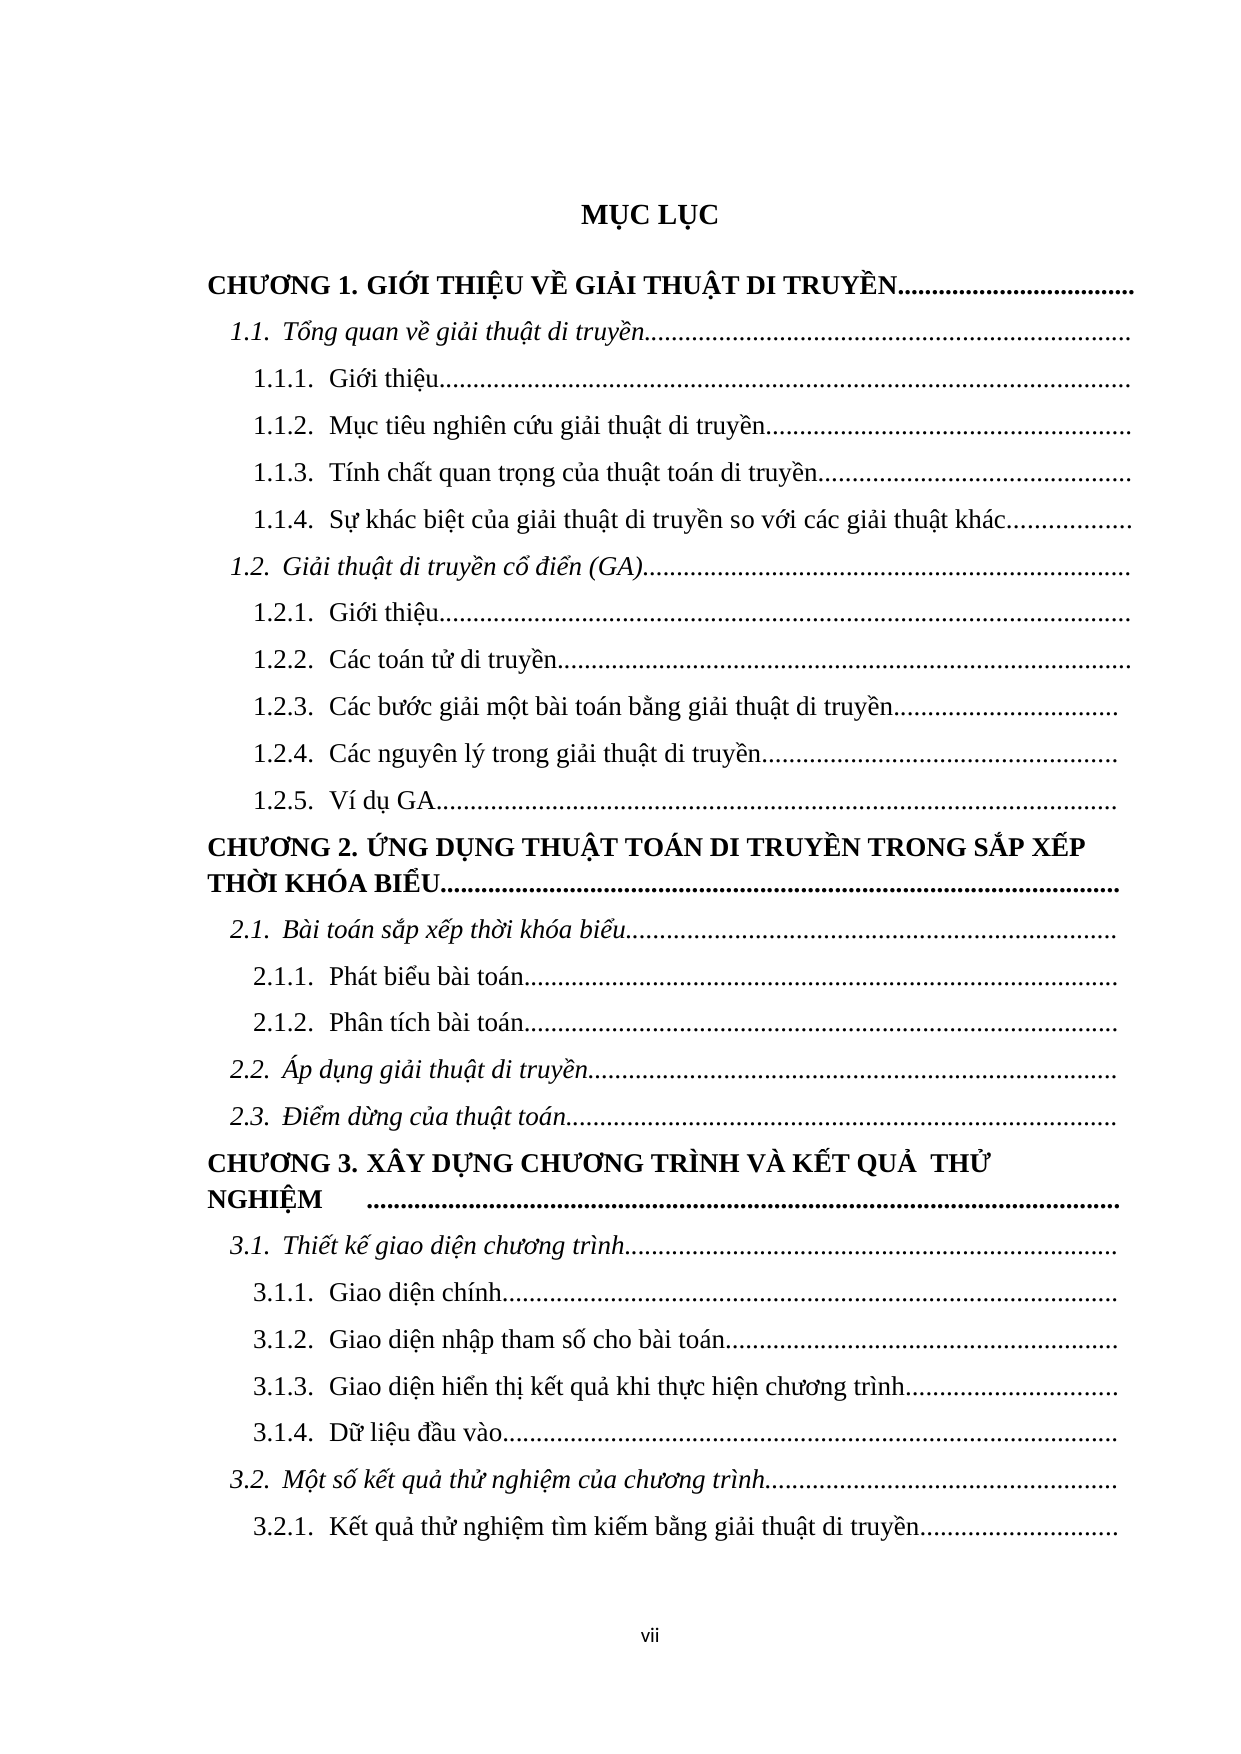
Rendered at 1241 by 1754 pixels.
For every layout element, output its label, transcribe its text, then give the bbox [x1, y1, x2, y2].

text 1.2.5. Ví dụ GA 17 [253, 784, 1093, 815]
text 3.2. Một số kết quả thử nghiệm của chương trình 37 [230, 1463, 1093, 1494]
text 1.1.3. Tính chất quan trọng của thuật toán di truyền 3 [253, 456, 1093, 487]
text 1.2. Giải thuật di truyền cổ điển (GA) 4 [230, 550, 1093, 581]
text 2.1. Bài toán sắp xếp thời khóa biểu 26 [230, 913, 1093, 944]
text 2.2. Áp dụng giải thuật di truyền 28 [230, 1053, 1093, 1084]
text MỤC LỤC [207, 197, 1093, 231]
text 3.2.1. Kết quả thử nghiệm tìm kiếm bằng giải thuật di truyền 37 [253, 1510, 1093, 1541]
text 3.1.2. Giao diện nhập tham số cho bài toán 37 [253, 1323, 1093, 1354]
text 1.1.4. Sự khác biệt của giải thuật di truyền so với các giải thuật khác 4 [253, 503, 1093, 534]
text 1.1.1. Giới thiệu 1 [253, 362, 1093, 393]
text CHƯƠNG 1. GIỚI THIỆU VỀ GIẢI THUẬT DI TRUYỀN 1 [207, 269, 1093, 300]
text 2.1.2. Phân tích bài toán 26 [253, 1007, 1093, 1038]
text 2.1.1. Phát biểu bài toán 26 [253, 960, 1093, 991]
text 1.1.2. Mục tiêu nghiên cứu giải thuật di truyền 2 [253, 409, 1093, 440]
text 3.1.3. Giao diện hiển thị kết quả khi thực hiện chương trình 37 [253, 1370, 1093, 1401]
text CHƯƠNG 2. ỨNG DỤNG THUẬT TOÁN DI TRUYỀN TRONG SẮP XẾP THỜI KHÓA BIỂU 26 [207, 831, 1093, 898]
text 1.2.2. Các toán tử di truyền 9 [253, 643, 1093, 674]
text 1.1. Tổng quan về giải thuật di truyền 1 [230, 315, 1093, 346]
text 1.2.1. Giới thiệu 5 [253, 597, 1093, 628]
text 1.2.3. Các bước giải một bài toán bằng giải thuật di truyền 14 [253, 690, 1093, 721]
text 3.1.4. Dữ liệu đầu vào 37 [253, 1417, 1093, 1448]
text 3.1. Thiết kế giao diện chương trình 36 [230, 1229, 1093, 1260]
text CHƯƠNG 3. XÂY DỰNG CHƯƠNG TRÌNH VÀ KẾT QUẢ THỬ NGHIỆM 36 [207, 1147, 1093, 1214]
text 2.3. Điểm dừng của thuật toán 35 [230, 1100, 1093, 1131]
text 3.1.1. Giao diện chính 36 [253, 1276, 1093, 1307]
text 1.2.4. Các nguyên lý trong giải thuật di truyền 15 [253, 737, 1093, 768]
